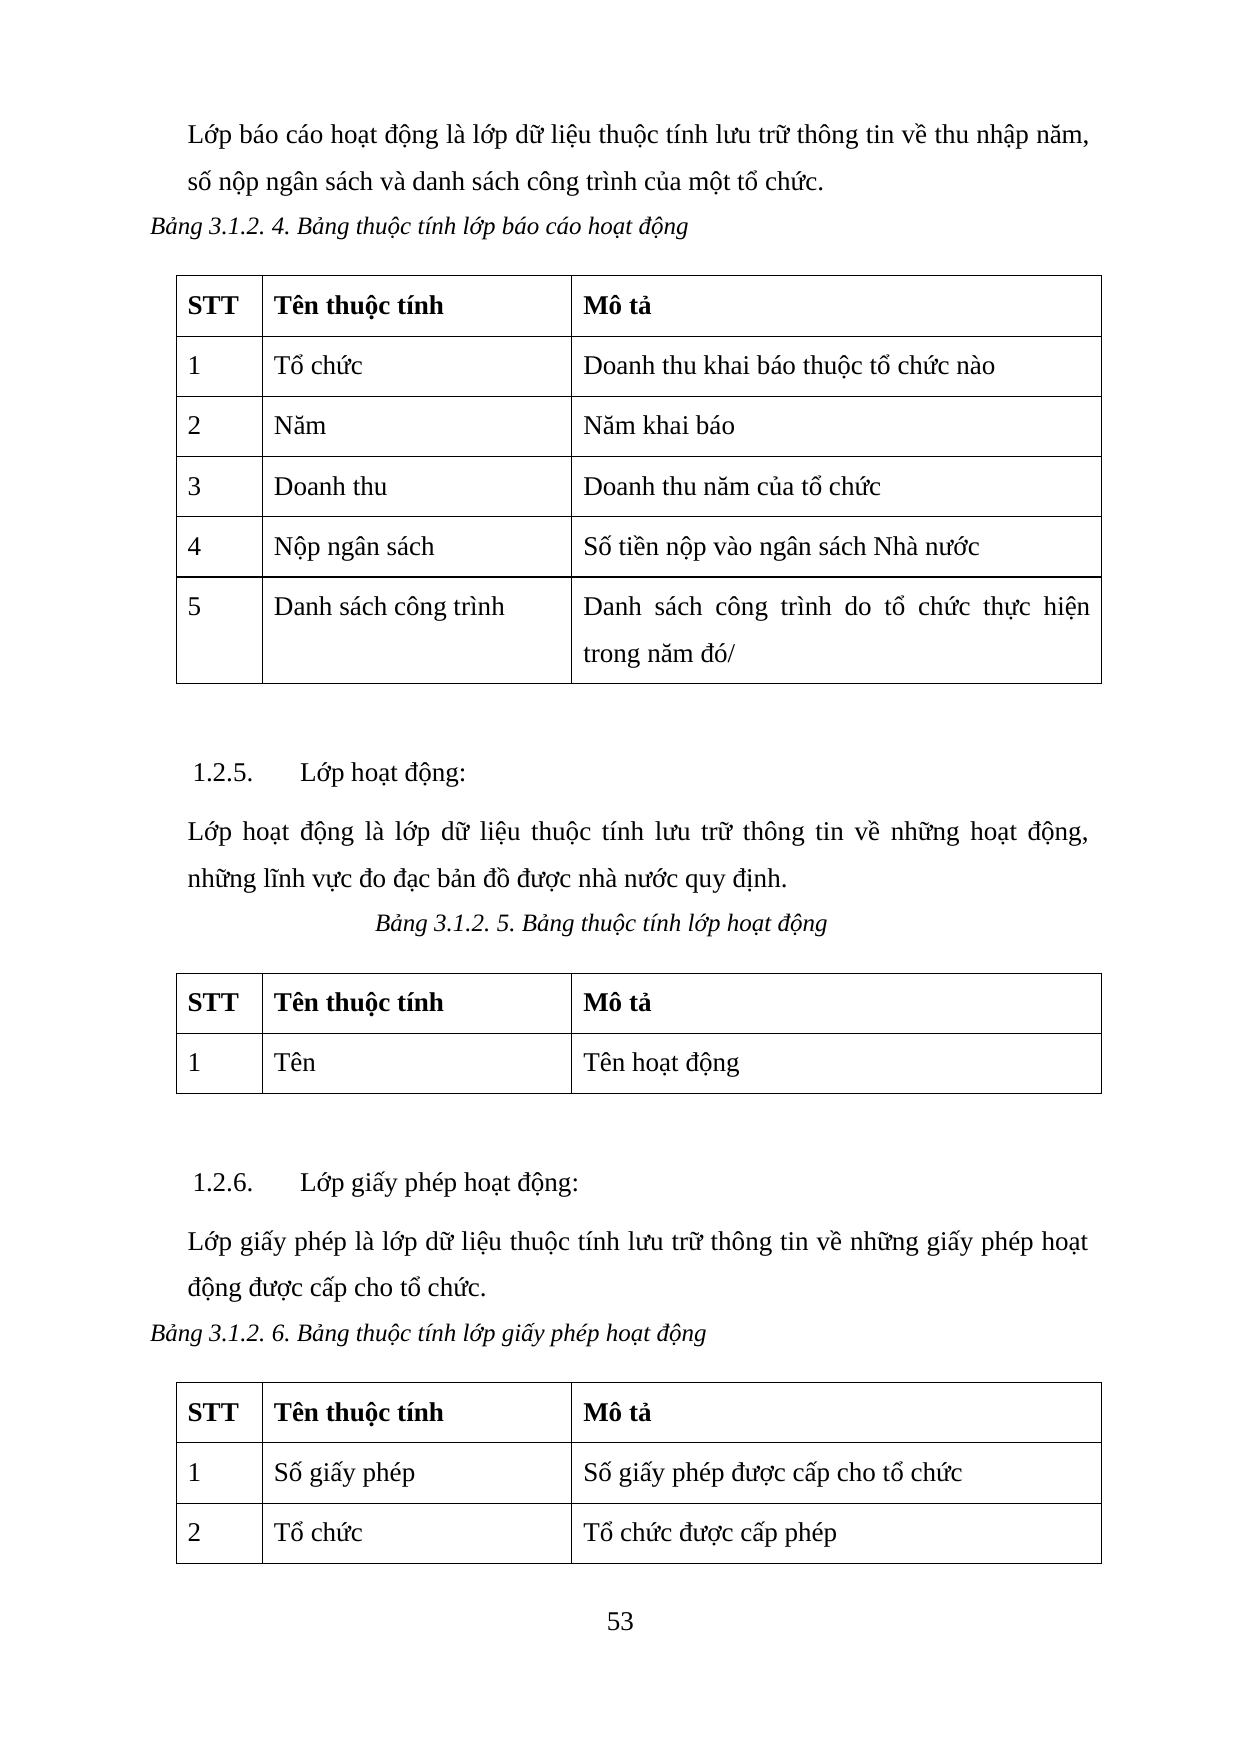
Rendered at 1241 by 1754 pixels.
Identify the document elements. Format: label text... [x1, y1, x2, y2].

table_cell Doanh thu [263, 457, 571, 516]
table_cell Tên hoạt động [572, 1034, 1101, 1093]
table_header STT [177, 974, 262, 1033]
table_header Tên thuộc tính [263, 1383, 571, 1442]
table_cell Số giấy phép được cấp cho tổ chức [572, 1443, 1101, 1502]
text Lớp báo cáo hoạt động là lớp dữ liệu thuộc tính lưu trữ thông tin về thu nhập năm, số nộp ngân sách và danh sách công trình của một tổ chức. [187, 118, 1090, 196]
table_cell Năm [263, 397, 571, 456]
table_header STT [177, 276, 262, 336]
table_header Mô tả [572, 276, 1101, 336]
table_header Tên thuộc tính [263, 276, 571, 336]
table_header Tên thuộc tính [263, 974, 571, 1033]
table_cell Tổ chức được cấp phép [572, 1504, 1101, 1563]
list Lớp hoạt động: [225, 756, 1090, 787]
table_cell 3 [177, 457, 262, 516]
text Bảng 3.1.2. 5. Bảng thuộc tính lớp hoạt động [300, 908, 1090, 937]
table_header STT [177, 1383, 262, 1442]
text Lớp giấy phép là lớp dữ liệu thuộc tính lưu trữ thông tin về những giấy phép hoạt động được cấp cho tổ chức. [187, 1225, 1090, 1303]
text Lớp hoạt động là lớp dữ liệu thuộc tính lưu trữ thông tin về những hoạt động, những lĩnh vực đo đạc bản đồ được nhà nước quy định. [187, 815, 1090, 893]
table_cell Tổ chức [263, 337, 571, 396]
table_cell Doanh thu khai báo thuộc tổ chức nào [572, 337, 1101, 396]
list Lớp giấy phép hoạt động: [225, 1166, 1090, 1197]
table_cell 1 [177, 1443, 262, 1502]
table_cell 1 [177, 337, 262, 396]
table_cell Tên [263, 1034, 571, 1093]
table_cell 2 [177, 1504, 262, 1563]
table_cell Doanh thu năm của tổ chức [572, 457, 1101, 516]
table_cell Năm khai báo [572, 397, 1101, 456]
table_header Mô tả [572, 1383, 1101, 1442]
table_cell 1 [177, 1034, 262, 1093]
text Bảng 3.1.2. 4. Bảng thuộc tính lớp báo cáo hoạt động [150, 211, 1090, 240]
table_cell Số giấy phép [263, 1443, 571, 1502]
text Bảng 3.1.2. 6. Bảng thuộc tính lớp giấy phép hoạt động [150, 1318, 1090, 1347]
table_cell 4 [177, 517, 262, 576]
table_cell Nộp ngân sách [263, 517, 571, 576]
table_cell 5 [177, 578, 262, 683]
table_cell Danh sách công trình do tổ chức thực hiện trong năm đó/ [572, 578, 1101, 683]
table_cell Danh sách công trình [263, 578, 571, 683]
table_cell 2 [177, 397, 262, 456]
table_cell Tổ chức [263, 1504, 571, 1563]
table_header Mô tả [572, 974, 1101, 1033]
table_cell Số tiền nộp vào ngân sách Nhà nước [572, 517, 1101, 576]
